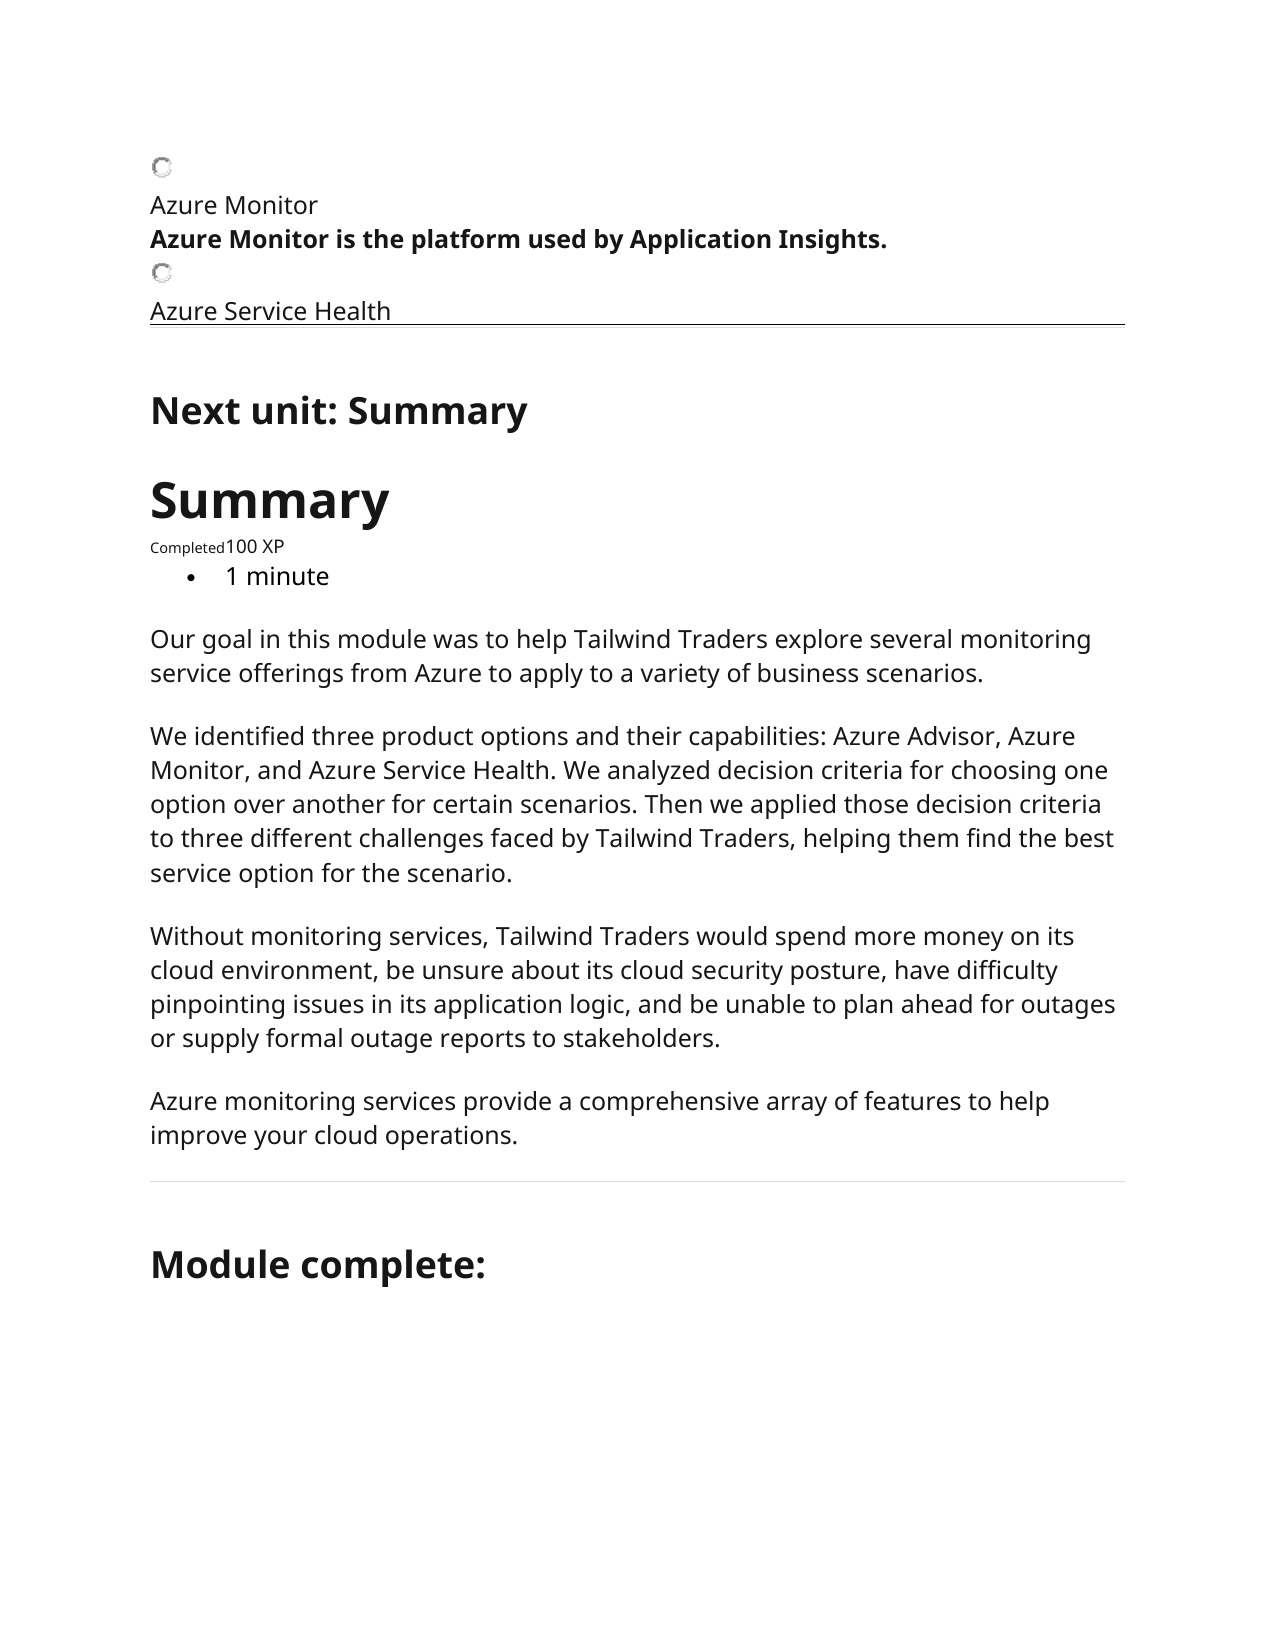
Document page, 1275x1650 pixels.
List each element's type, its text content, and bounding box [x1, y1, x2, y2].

text Azure monitoring services provide a comprehensive array of features to help improve your cloud operations. [150, 1084, 1125, 1152]
text We identified three product options and their capabilities: Azure Advisor, Azure Monitor, and Azure Service Health. We analyzed decision criteria for choosing one option over another for certain scenarios. Then we applied those decision criteria to three different challenges faced by Tailwind Traders, helping them find the best service option for the scenario. [150, 719, 1125, 889]
text Summary [150, 465, 1125, 533]
text Azure Monitor [150, 188, 1125, 222]
text Next unit: Summary [150, 384, 1125, 436]
text Module complete: [150, 1238, 1125, 1289]
list 1 minute [187, 558, 1125, 592]
text Azure Service Health [150, 293, 1125, 324]
text Completed100 XP [150, 533, 1125, 558]
text Our goal in this module was to help Tailwind Traders explore several monitoring service offerings from Azure to apply to a variety of business scenarios. [150, 622, 1125, 690]
text Azure Monitor is the platform used by Application Insights. [150, 222, 1125, 256]
text Without monitoring services, Tailwind Traders would spend more money on its cloud environment, be unsure about its cloud security posture, have difficulty pinpointing issues in its application logic, and be unable to plan ahead for outages or supply formal outage reports to stakeholders. [150, 918, 1125, 1055]
